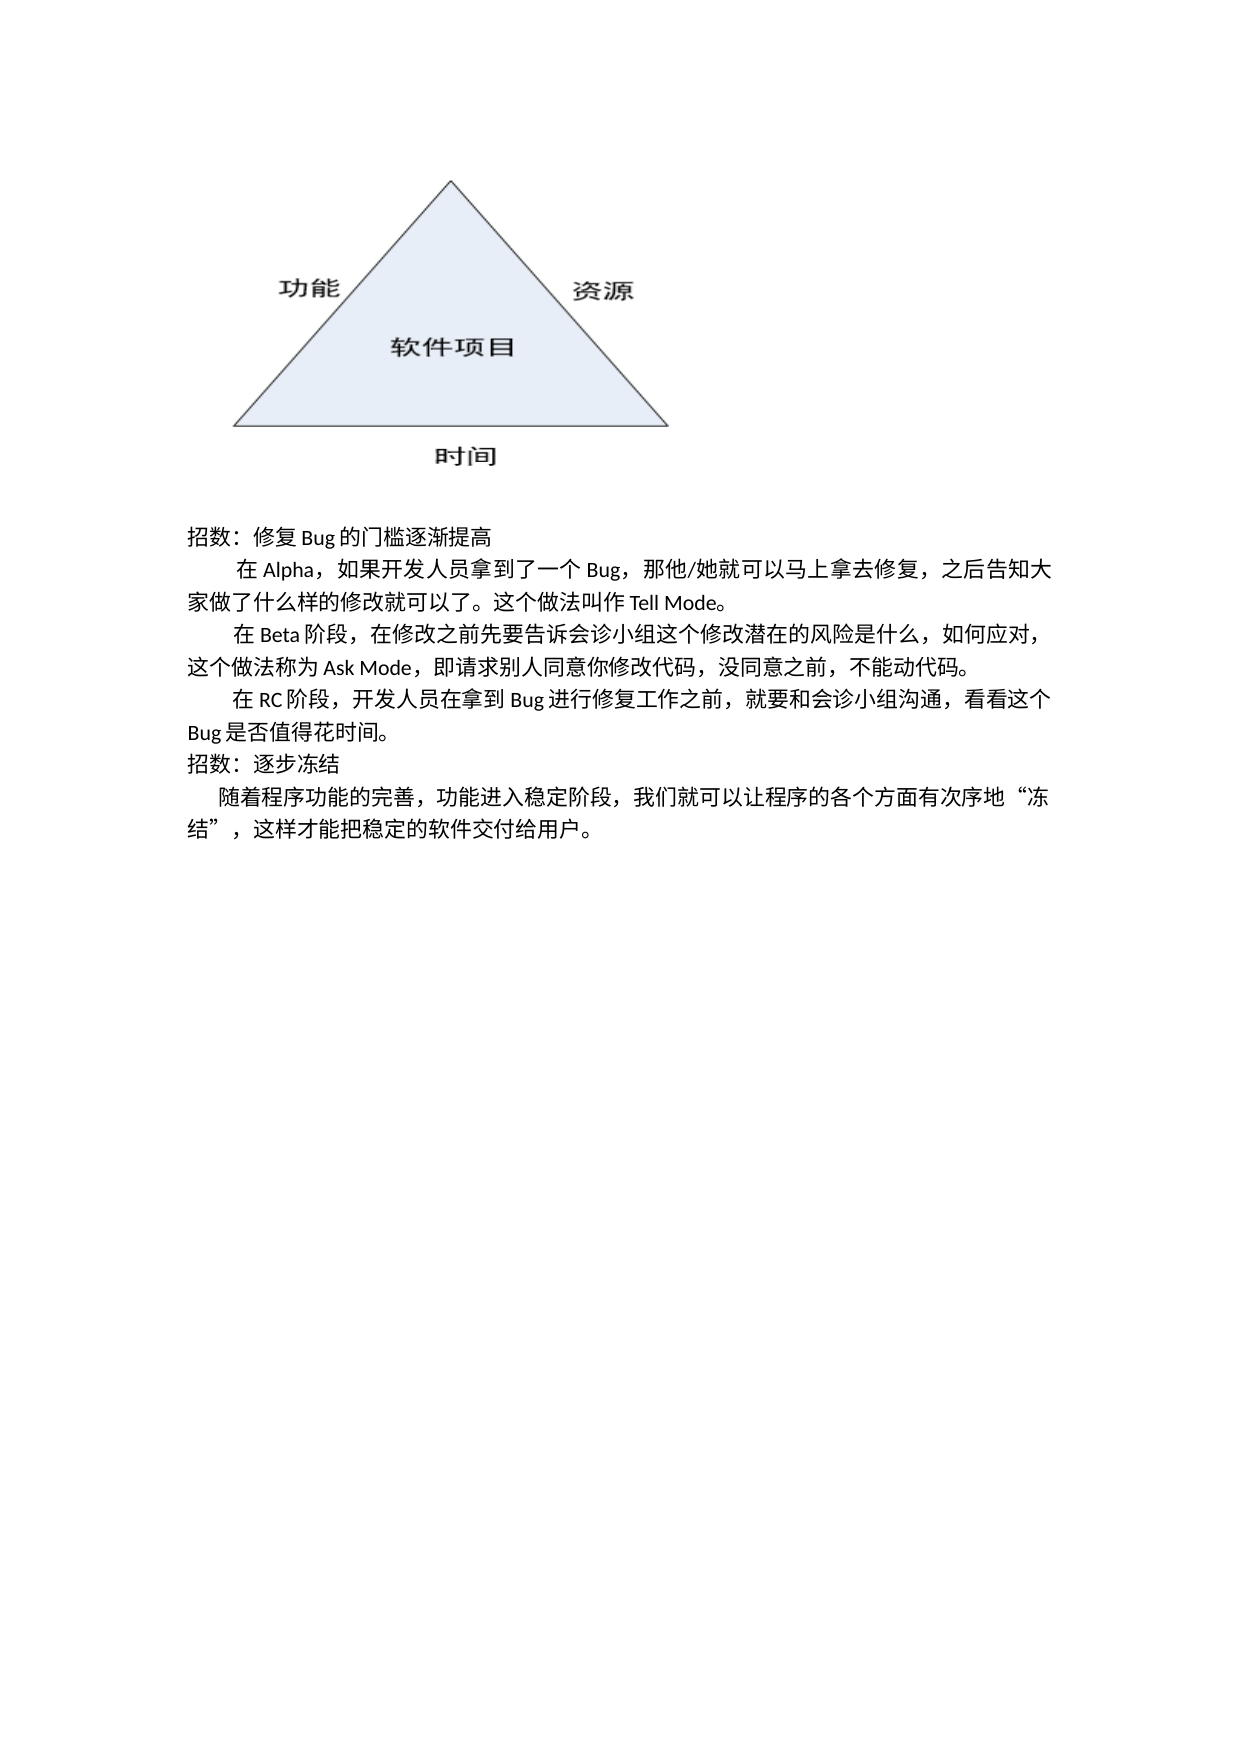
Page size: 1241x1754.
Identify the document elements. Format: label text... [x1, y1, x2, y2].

text 随着程序功能的完善，功能进入稳定阶段，我们就可以让程序的各个方面有次序地“冻结”，这样才能把稳定的软件交付给用户。 [187, 779, 1053, 844]
picture [187, 162, 749, 496]
text 在RC阶段，开发人员在拿到Bug进行修复工作之前，就要和会诊小组沟通，看看这个Bug是否值得花时间。 [187, 682, 1053, 747]
text 招数：逐步冻结 [187, 747, 1053, 779]
text 在Alpha，如果开发人员拿到了一个Bug，那他/她就可以马上拿去修复，之后告知大家做了什么样的修改就可以了。这个做法叫作Tell Mode。 [187, 552, 1053, 617]
text 招数：修复Bug的门槛逐渐提高 [187, 519, 1053, 552]
text 在Beta阶段，在修改之前先要告诉会诊小组这个修改潜在的风险是什么，如何应对，这个做法称为Ask Mode，即请求别人同意你修改代码，没同意之前，不能动代码。 [187, 617, 1053, 682]
